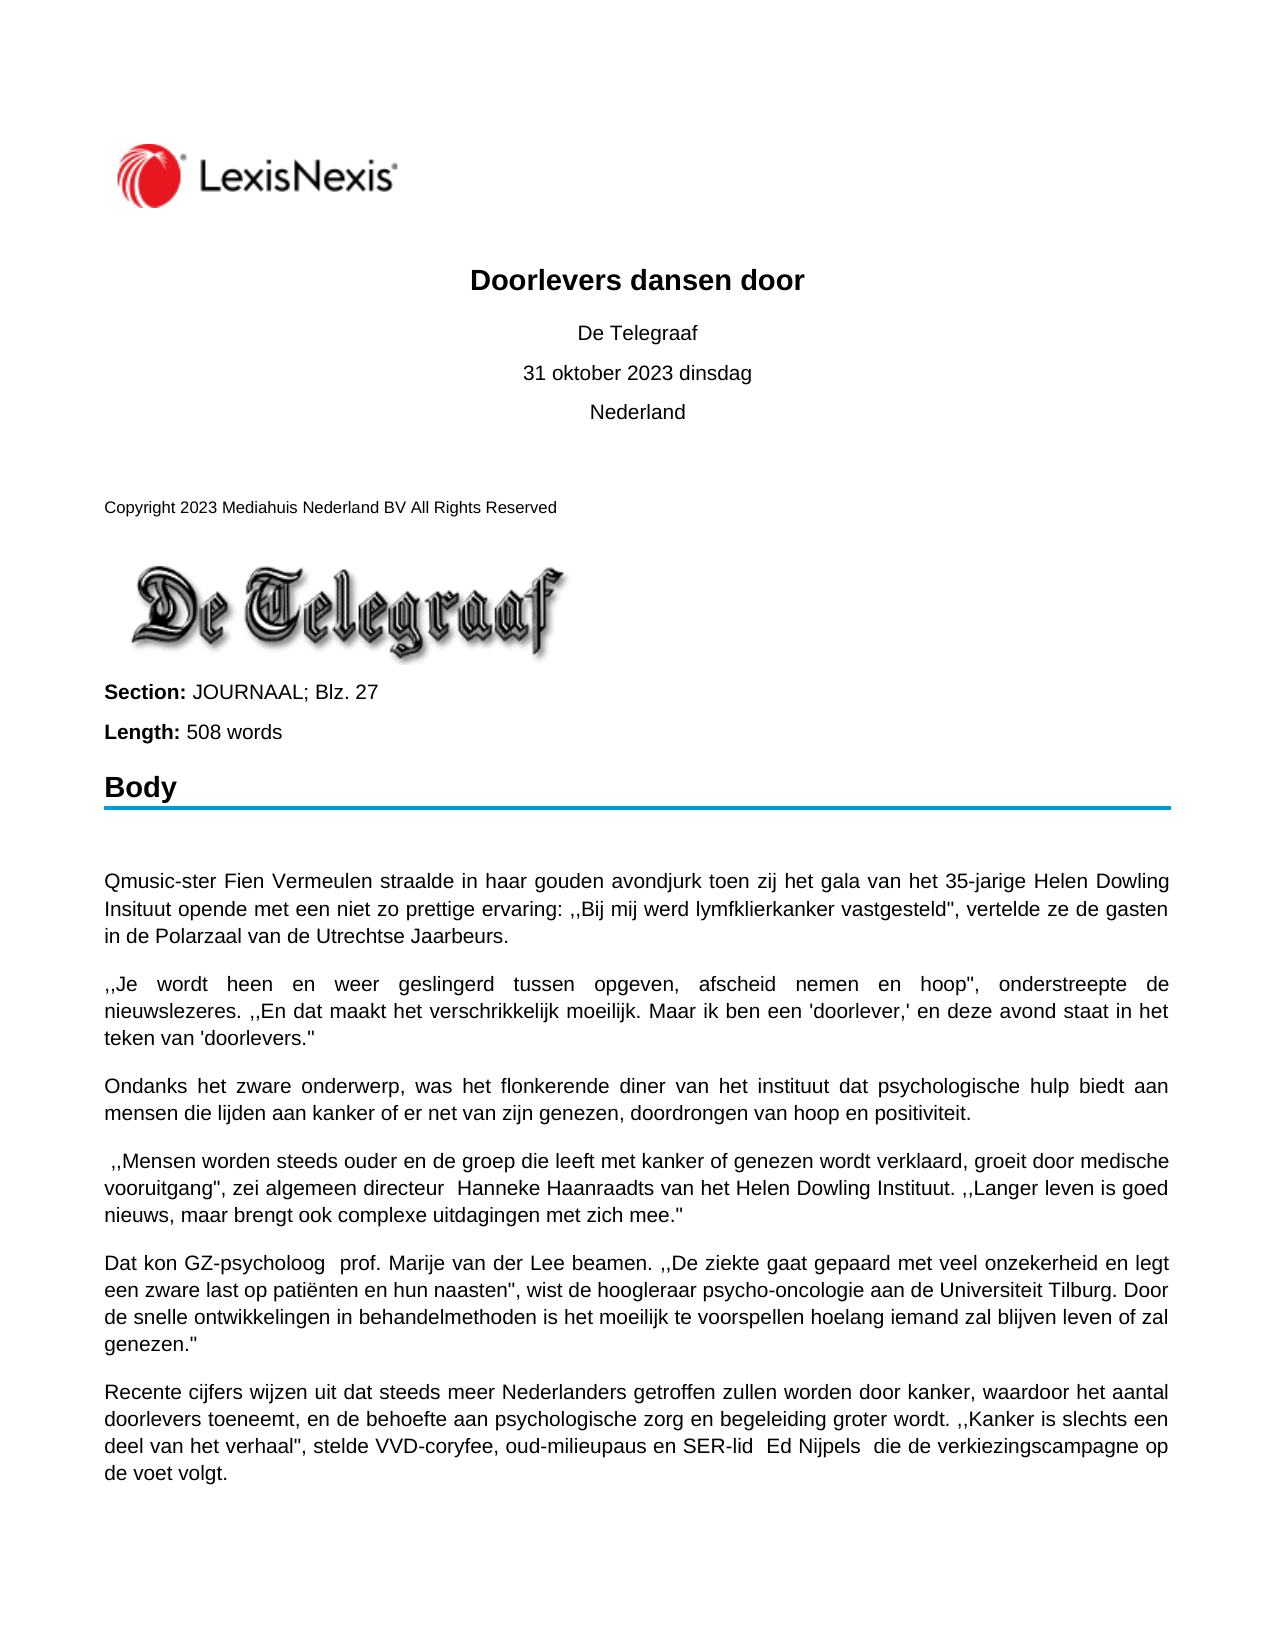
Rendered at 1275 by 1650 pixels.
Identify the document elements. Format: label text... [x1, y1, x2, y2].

text Ondanks het zware onderwerp, was het flonkerende diner van het instituut dat psychologische hulp biedt aan mensen die lijden aan kanker of er net van zijn genezen, doordrongen van hoop en positiviteit. [104, 1070, 1171, 1124]
text Body [104, 768, 1171, 804]
text ,,Je wordt heen en weer geslingerd tussen opgeven, afscheid nemen en hoop", onderstreepte de nieuwslezeres. ,,En dat maakt het verschrikkelijk moeilijk. Maar ik ben een 'doorlever,' en deze avond staat in het teken van 'doorlevers." [104, 968, 1171, 1049]
text Dat kon GZ-psycholoog prof. Marije van der Lee beamen. ,,De ziekte gaat gepaard met veel onzekerheid en legt een zware last op patiënten en hun naasten", wist de hoogleraar psycho-oncologie aan de Universiteit Tilburg. Door de snelle ontwikkelingen in behandelmethoden is het moeilijk te voorspellen hoelang iemand zal blijven leven of zal genezen." [104, 1247, 1171, 1356]
text Copyright 2023 Mediahuis Nederland BV All Rights Reserved [104, 465, 1171, 517]
text De Telegraaf [104, 318, 1171, 345]
text 31 oktober 2023 dinsdag [104, 357, 1171, 384]
text Section: JOURNAAL; Blz. 27 [104, 677, 1171, 704]
text Nederland [104, 397, 1171, 424]
subtitle Doorlevers dansen door [104, 261, 1171, 297]
picture [104, 144, 412, 208]
text Qmusic-ster Fien Vermeulen straalde in haar gouden avondjurk toen zij het gala van het 35-jarige Helen Dowling Insituut opende met een niet zo prettige ervaring: ,,Bij mij werd lymfklierkanker vastgesteld", vertelde ze de gasten in de Polarzaal van de Utrechtse Jaarbeurs. [104, 866, 1171, 947]
text Recente cijfers wijzen uit dat steeds meer Nederlanders getroffen zullen worden door kanker, waardoor het aantal doorlevers toeneemt, en de behoefte aan psychologische zorg en begeleiding groter wordt. ,,Kanker is slechts een deel van het verhaal", stelde VVD-coryfee, oud-milieupaus en SER-lid Ed Nijpels die de verkiezingscampagne op de voet volgt. [104, 1377, 1171, 1485]
text Length: 508 words [104, 716, 1171, 743]
text ,,Mensen worden steeds ouder en de groep die leeft met kanker of genezen wordt verklaard, groeit door medische vooruitgang", zei algemeen directeur Hanneke Haanraadts van het Helen Dowling Instituut. ,,Langer leven is goed nieuws, maar brengt ook complexe uitdagingen met zich mee." [104, 1145, 1171, 1227]
